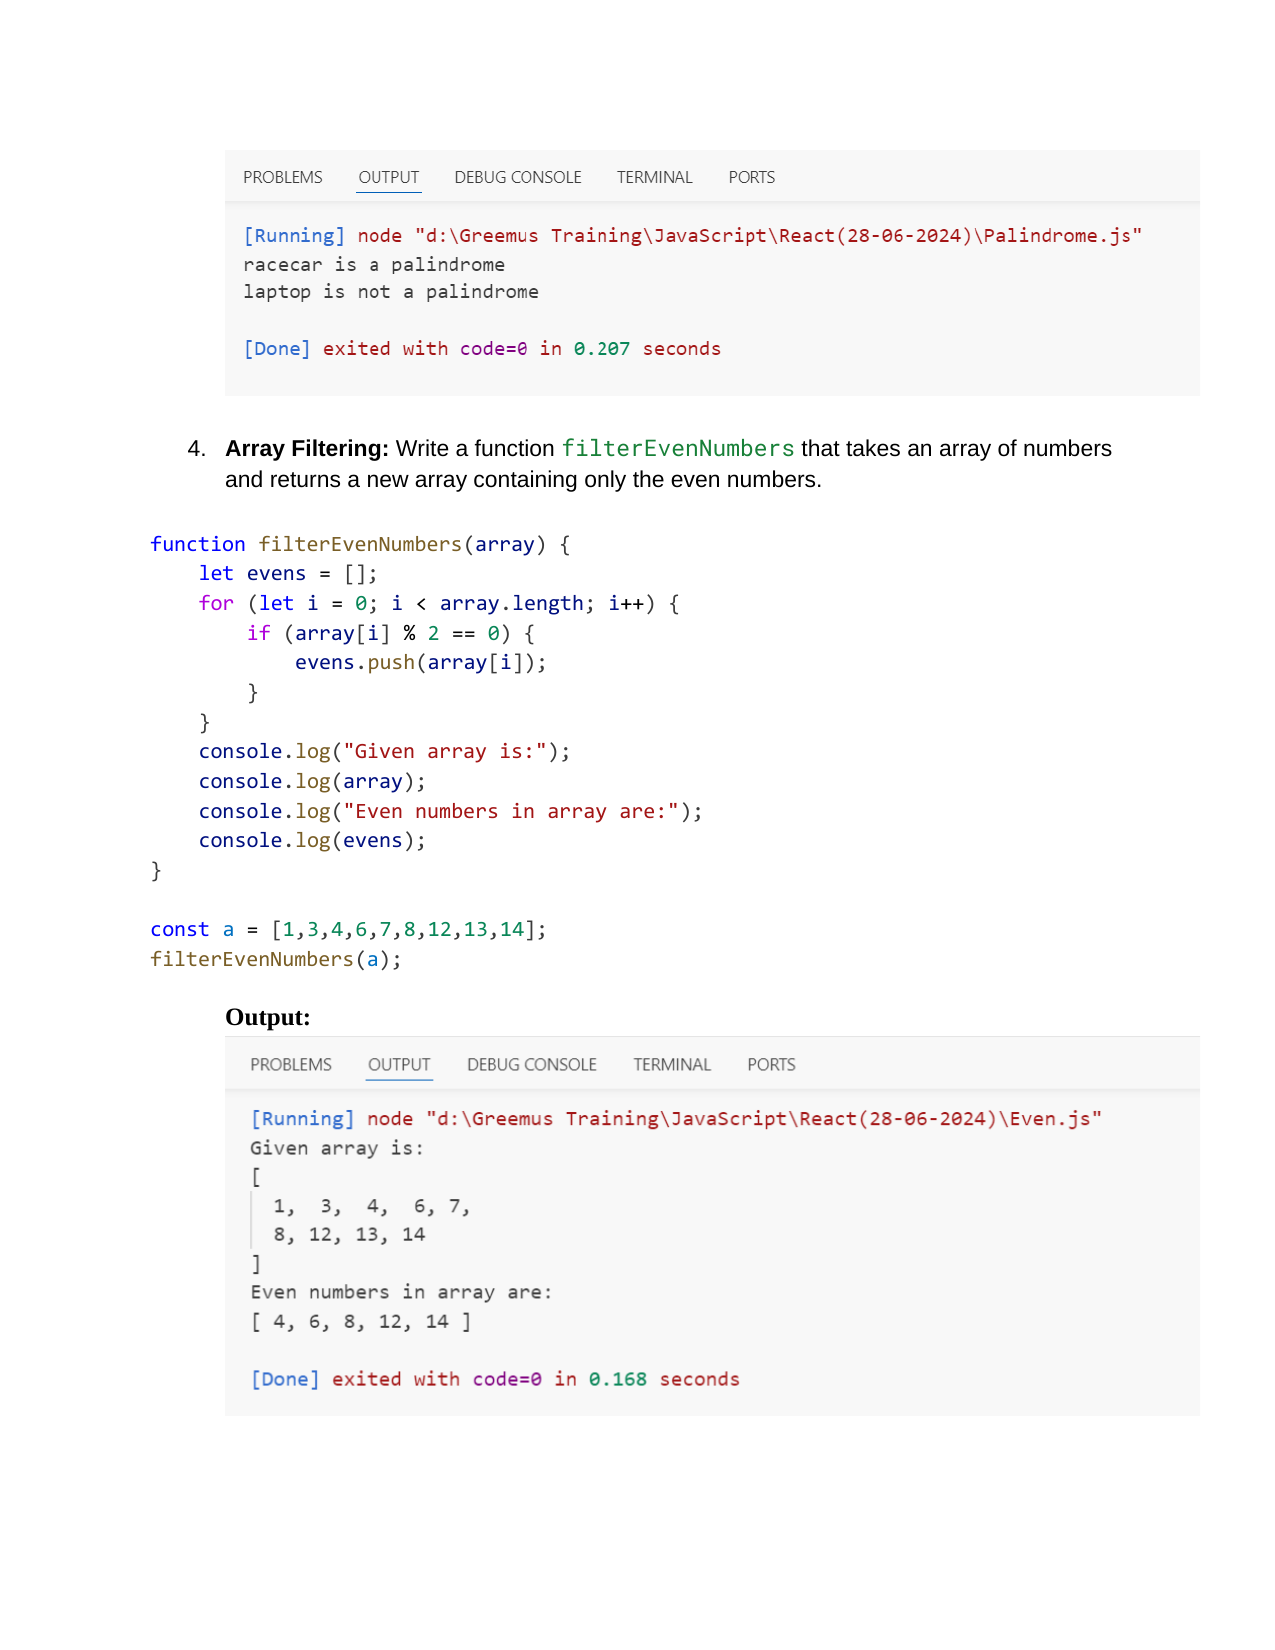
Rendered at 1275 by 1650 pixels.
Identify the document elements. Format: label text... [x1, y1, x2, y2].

list Array Filtering: Write a function filterEvenNumbers that takes an array of numbers and returns a new array containing only the even numbers. [187, 432, 1125, 493]
text if (array[i] % 2 == 0) { [150, 616, 1125, 646]
text console.log("Even numbers in array are:"); [150, 794, 1125, 824]
text } [150, 853, 1125, 883]
text Output: [225, 1002, 1125, 1031]
picture [225, 150, 1200, 396]
text for (let i = 0; i < array.length; i++) { [150, 586, 1125, 616]
text let evens = []; [150, 557, 1125, 586]
text const a = [1,3,4,6,7,8,12,13,14]; [150, 913, 1125, 942]
text console.log("Given array is:"); [150, 735, 1125, 764]
text console.log(evens); [150, 824, 1125, 853]
text function filterEvenNumbers(array) { [150, 527, 1125, 557]
text } [150, 705, 1125, 735]
text } [150, 675, 1125, 705]
text evens.push(array[i]); [150, 646, 1125, 675]
text console.log(array); [150, 764, 1125, 794]
picture [225, 1035, 1200, 1416]
text filterEvenNumbers(a); [150, 942, 1125, 972]
